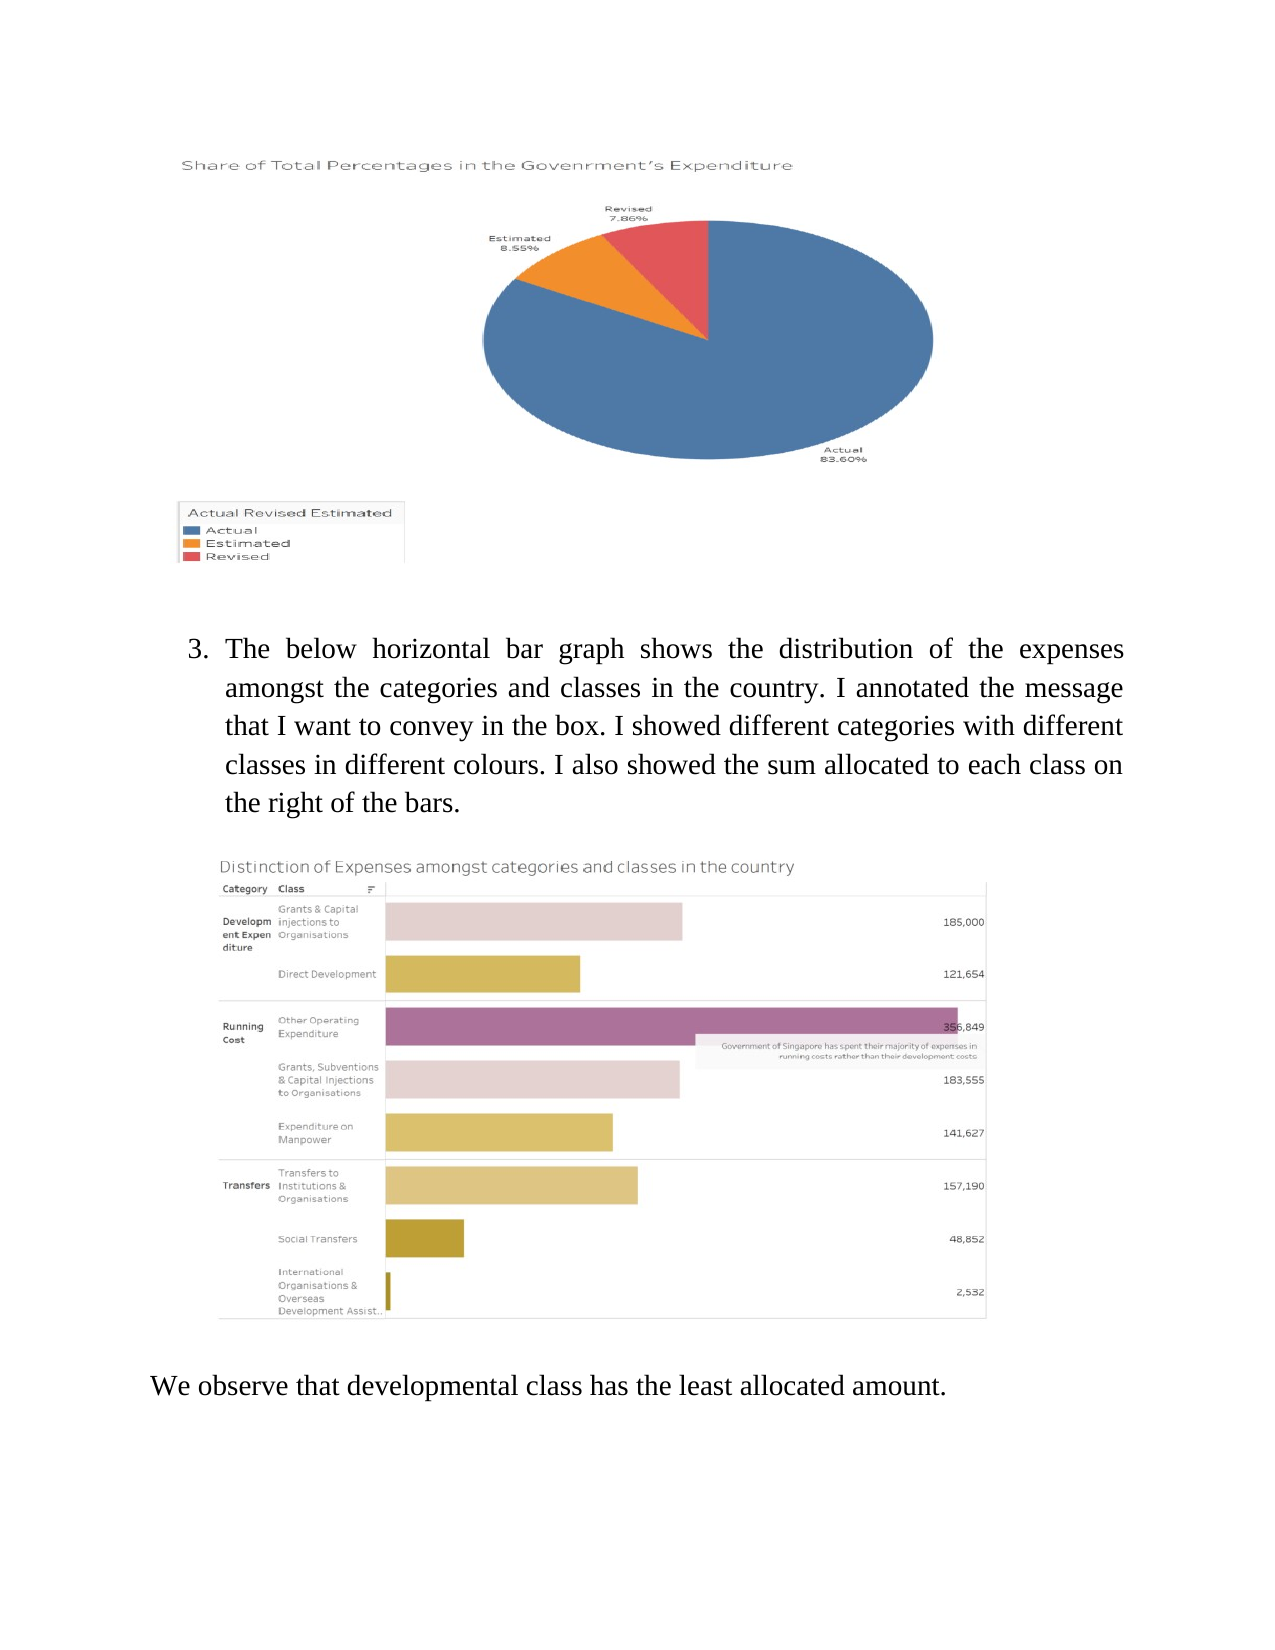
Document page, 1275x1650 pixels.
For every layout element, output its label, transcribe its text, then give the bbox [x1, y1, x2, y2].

text We observe that developmental class has the least allocated amount. [150, 1368, 1125, 1401]
list The below horizontal bar graph shows the distribution of the expenses amongst the categories and classes in the country. I annotated the message that I want to convey in the box. I showed different categories with different classes in different colours. I also showed the sum allocated to each class on the right of the bars. [187, 631, 1125, 819]
picture [150, 844, 1127, 1343]
picture [150, 150, 1090, 607]
